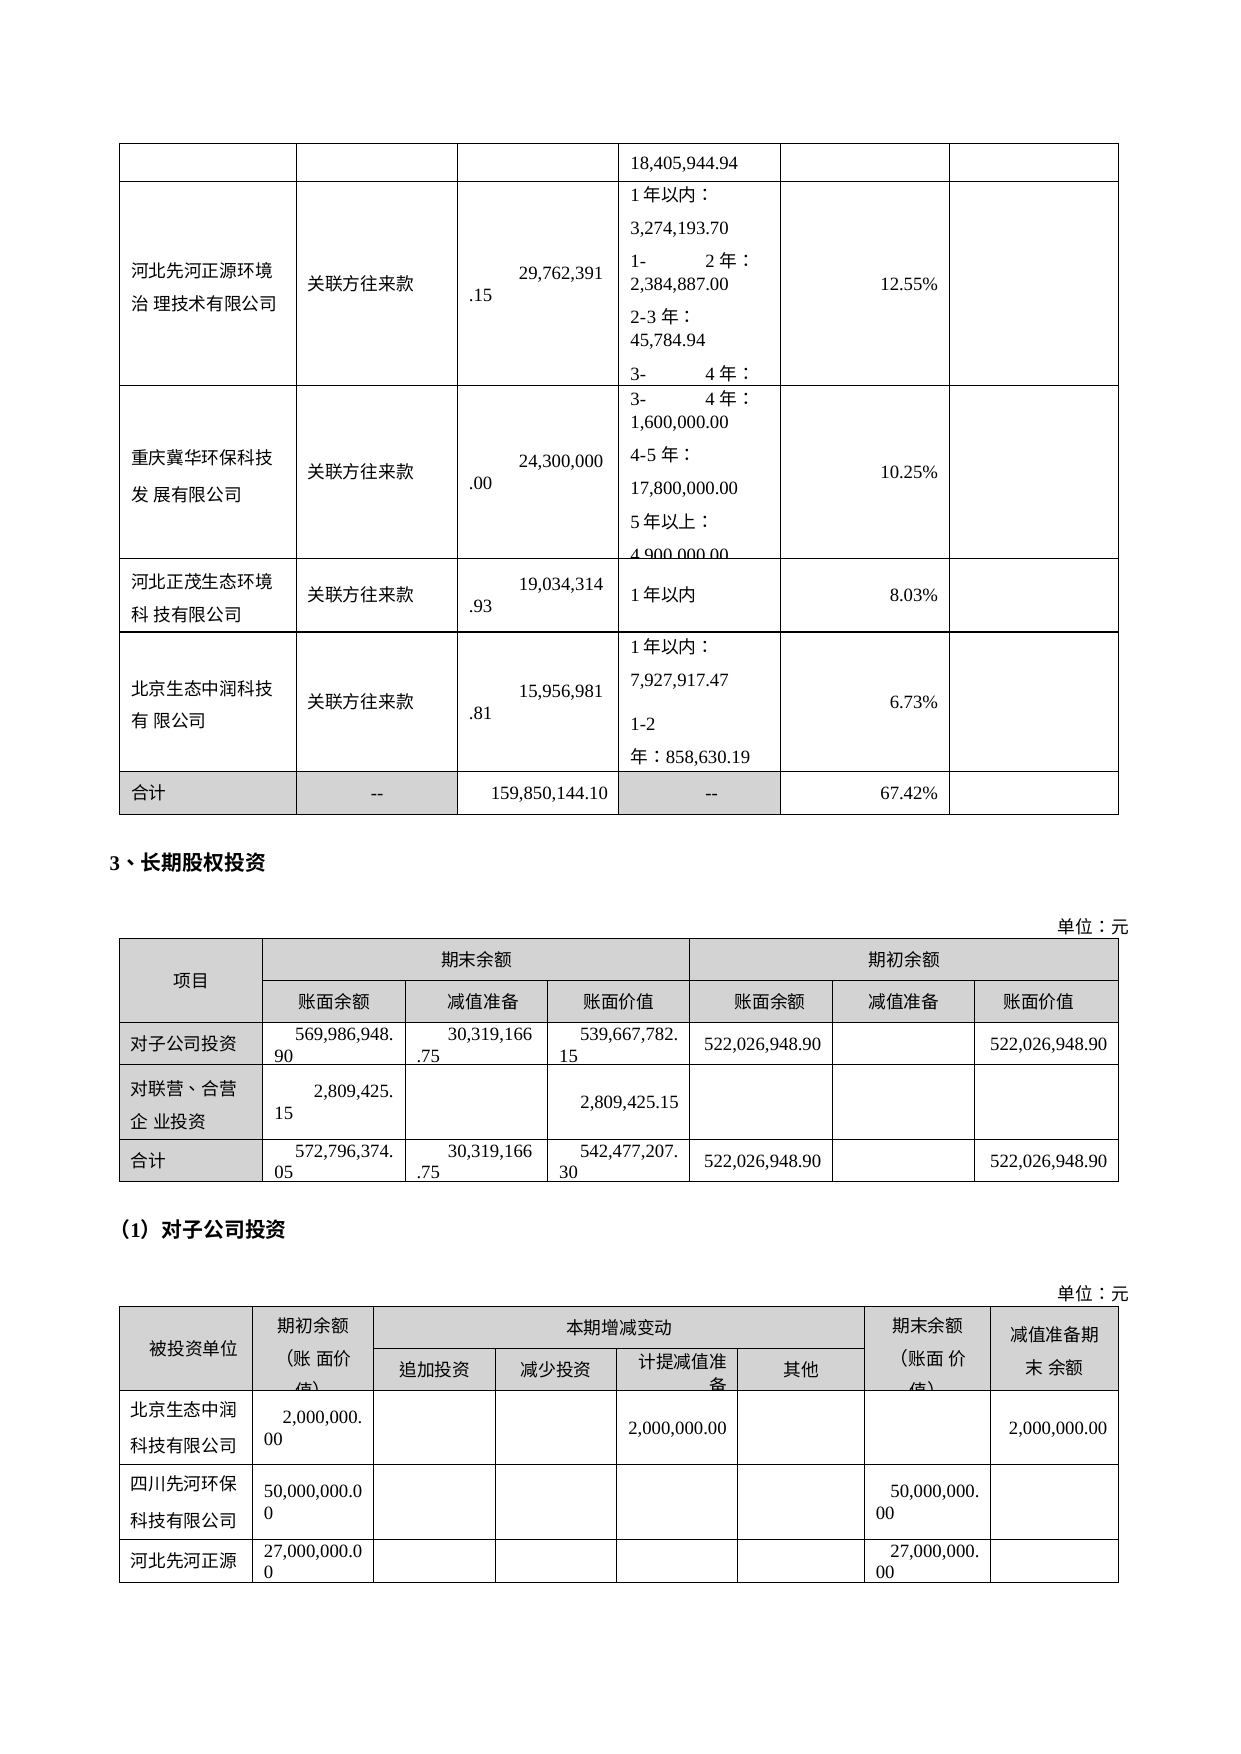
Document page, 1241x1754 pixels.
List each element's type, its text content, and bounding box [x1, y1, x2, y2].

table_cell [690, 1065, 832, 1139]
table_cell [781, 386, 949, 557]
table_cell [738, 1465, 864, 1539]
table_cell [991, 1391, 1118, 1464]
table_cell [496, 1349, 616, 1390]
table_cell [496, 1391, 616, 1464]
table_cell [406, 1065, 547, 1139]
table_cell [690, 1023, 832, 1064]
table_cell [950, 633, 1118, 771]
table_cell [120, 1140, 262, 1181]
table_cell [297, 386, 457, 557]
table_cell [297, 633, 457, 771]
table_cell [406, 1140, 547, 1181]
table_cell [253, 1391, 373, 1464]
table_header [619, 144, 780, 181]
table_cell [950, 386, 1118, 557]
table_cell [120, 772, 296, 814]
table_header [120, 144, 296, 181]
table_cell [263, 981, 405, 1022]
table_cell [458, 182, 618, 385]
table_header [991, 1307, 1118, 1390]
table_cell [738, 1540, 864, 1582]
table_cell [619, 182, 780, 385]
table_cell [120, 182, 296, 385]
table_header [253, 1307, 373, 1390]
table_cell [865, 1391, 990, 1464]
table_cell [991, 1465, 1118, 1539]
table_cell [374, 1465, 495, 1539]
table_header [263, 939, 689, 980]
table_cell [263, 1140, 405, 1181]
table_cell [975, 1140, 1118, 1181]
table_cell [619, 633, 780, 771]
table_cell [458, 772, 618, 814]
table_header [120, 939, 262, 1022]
subtitle （1）对子公司投资 [109, 1216, 1128, 1244]
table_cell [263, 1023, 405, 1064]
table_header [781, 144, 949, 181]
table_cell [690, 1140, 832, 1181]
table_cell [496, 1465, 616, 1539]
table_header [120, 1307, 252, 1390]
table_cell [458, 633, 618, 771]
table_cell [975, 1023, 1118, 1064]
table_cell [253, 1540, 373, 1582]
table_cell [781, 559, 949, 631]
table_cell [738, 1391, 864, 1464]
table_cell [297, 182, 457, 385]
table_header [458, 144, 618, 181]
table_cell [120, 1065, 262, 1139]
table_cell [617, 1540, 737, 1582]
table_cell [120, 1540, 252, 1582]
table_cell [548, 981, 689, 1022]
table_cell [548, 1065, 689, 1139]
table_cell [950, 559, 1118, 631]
subtitle 3、长期股权投资 [109, 848, 1128, 877]
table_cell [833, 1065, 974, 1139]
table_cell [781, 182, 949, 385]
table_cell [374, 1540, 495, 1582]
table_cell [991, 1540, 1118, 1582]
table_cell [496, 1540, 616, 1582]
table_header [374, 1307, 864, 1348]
text 单位：元 [109, 914, 1128, 938]
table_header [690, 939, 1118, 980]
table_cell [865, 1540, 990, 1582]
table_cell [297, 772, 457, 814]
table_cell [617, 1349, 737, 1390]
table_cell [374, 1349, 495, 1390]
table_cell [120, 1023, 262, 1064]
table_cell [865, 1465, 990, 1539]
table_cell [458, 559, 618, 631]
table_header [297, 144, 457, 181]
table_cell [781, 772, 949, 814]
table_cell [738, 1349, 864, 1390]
text 单位：元 [109, 1282, 1128, 1306]
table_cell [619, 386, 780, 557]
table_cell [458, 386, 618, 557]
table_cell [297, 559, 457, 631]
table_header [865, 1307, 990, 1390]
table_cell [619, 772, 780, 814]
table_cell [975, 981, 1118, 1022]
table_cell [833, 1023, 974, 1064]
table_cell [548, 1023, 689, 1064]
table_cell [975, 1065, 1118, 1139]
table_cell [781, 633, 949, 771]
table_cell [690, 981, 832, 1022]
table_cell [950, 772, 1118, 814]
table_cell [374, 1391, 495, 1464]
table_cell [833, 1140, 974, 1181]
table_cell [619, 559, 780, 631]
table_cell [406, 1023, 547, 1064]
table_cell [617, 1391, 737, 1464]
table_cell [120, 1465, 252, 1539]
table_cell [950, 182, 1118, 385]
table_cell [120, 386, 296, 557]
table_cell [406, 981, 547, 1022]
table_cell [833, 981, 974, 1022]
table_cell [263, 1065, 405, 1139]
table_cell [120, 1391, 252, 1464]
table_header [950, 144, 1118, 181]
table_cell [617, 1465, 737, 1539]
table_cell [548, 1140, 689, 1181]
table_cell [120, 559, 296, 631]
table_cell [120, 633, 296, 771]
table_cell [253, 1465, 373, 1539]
